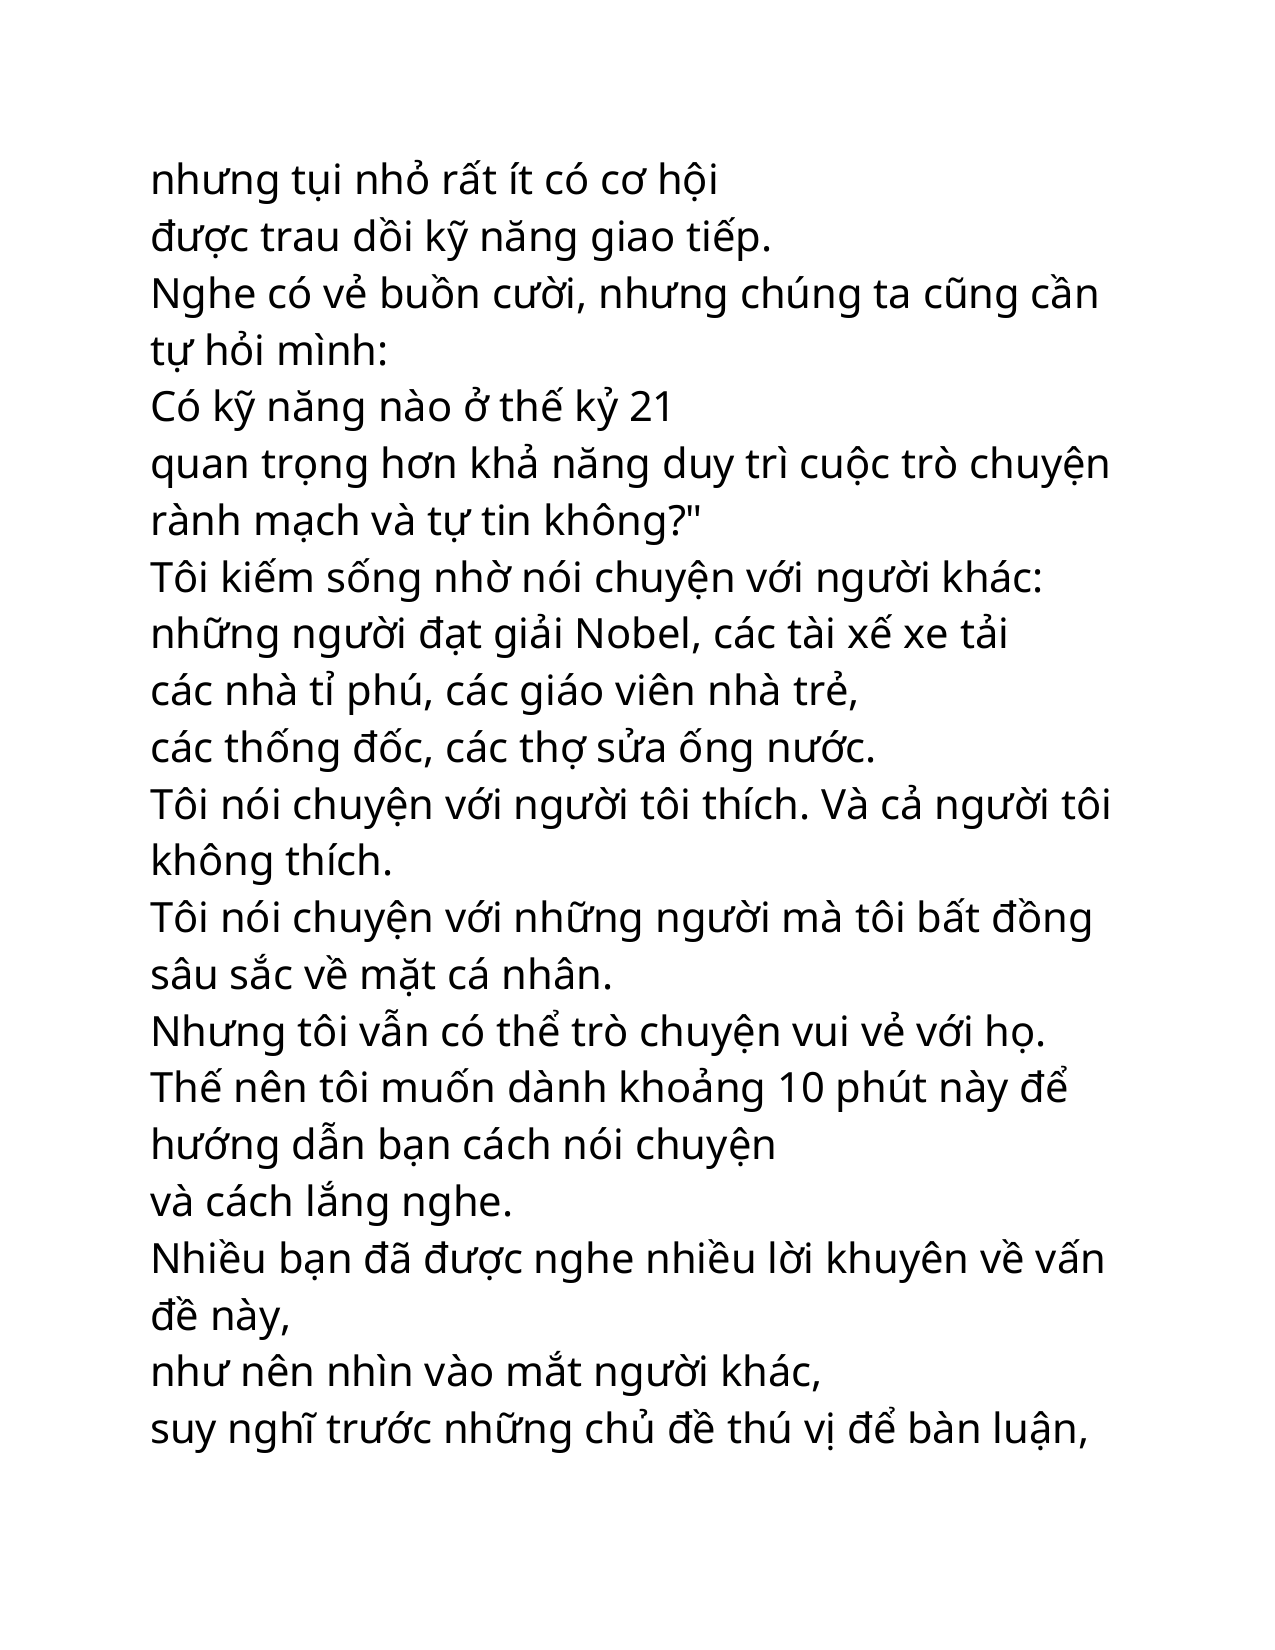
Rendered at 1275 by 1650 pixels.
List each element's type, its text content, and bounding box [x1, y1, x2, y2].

text Tôi nói chuyện với những người mà tôi bất đồng sâu sắc về mặt cá nhân. [150, 888, 1125, 1002]
text Nghe có vẻ buồn cười, nhưng chúng ta cũng cần tự hỏi mình: [150, 263, 1125, 377]
text các nhà tỉ phú, các giáo viên nhà trẻ, [150, 661, 1125, 718]
text nhưng tụi nhỏ rất ít có cơ hội [150, 150, 1125, 207]
text quan trọng hơn khả năng duy trì cuộc trò chuyện rành mạch và tự tin không?" [150, 434, 1125, 547]
text Thế nên tôi muốn dành khoảng 10 phút này để hướng dẫn bạn cách nói chuyện [150, 1058, 1125, 1172]
text Tôi nói chuyện với người tôi thích. Và cả người tôi không thích. [150, 774, 1125, 888]
text và cách lắng nghe. [150, 1172, 1125, 1229]
text như nên nhìn vào mắt người khác, [150, 1342, 1125, 1399]
text được trau dồi kỹ năng giao tiếp. [150, 207, 1125, 263]
text các thống đốc, các thợ sửa ống nước. [150, 718, 1125, 774]
text Có kỹ năng nào ở thế kỷ 21 [150, 377, 1125, 434]
text Nhiều bạn đã được nghe nhiều lời khuyên về vấn đề này, [150, 1229, 1125, 1342]
text suy nghĩ trước những chủ đề thú vị để bàn luận, [150, 1399, 1125, 1456]
text Tôi kiếm sống nhờ nói chuyện với người khác: [150, 547, 1125, 604]
text những người đạt giải Nobel, các tài xế xe tải [150, 604, 1125, 661]
text Nhưng tôi vẫn có thể trò chuyện vui vẻ với họ. [150, 1002, 1125, 1058]
